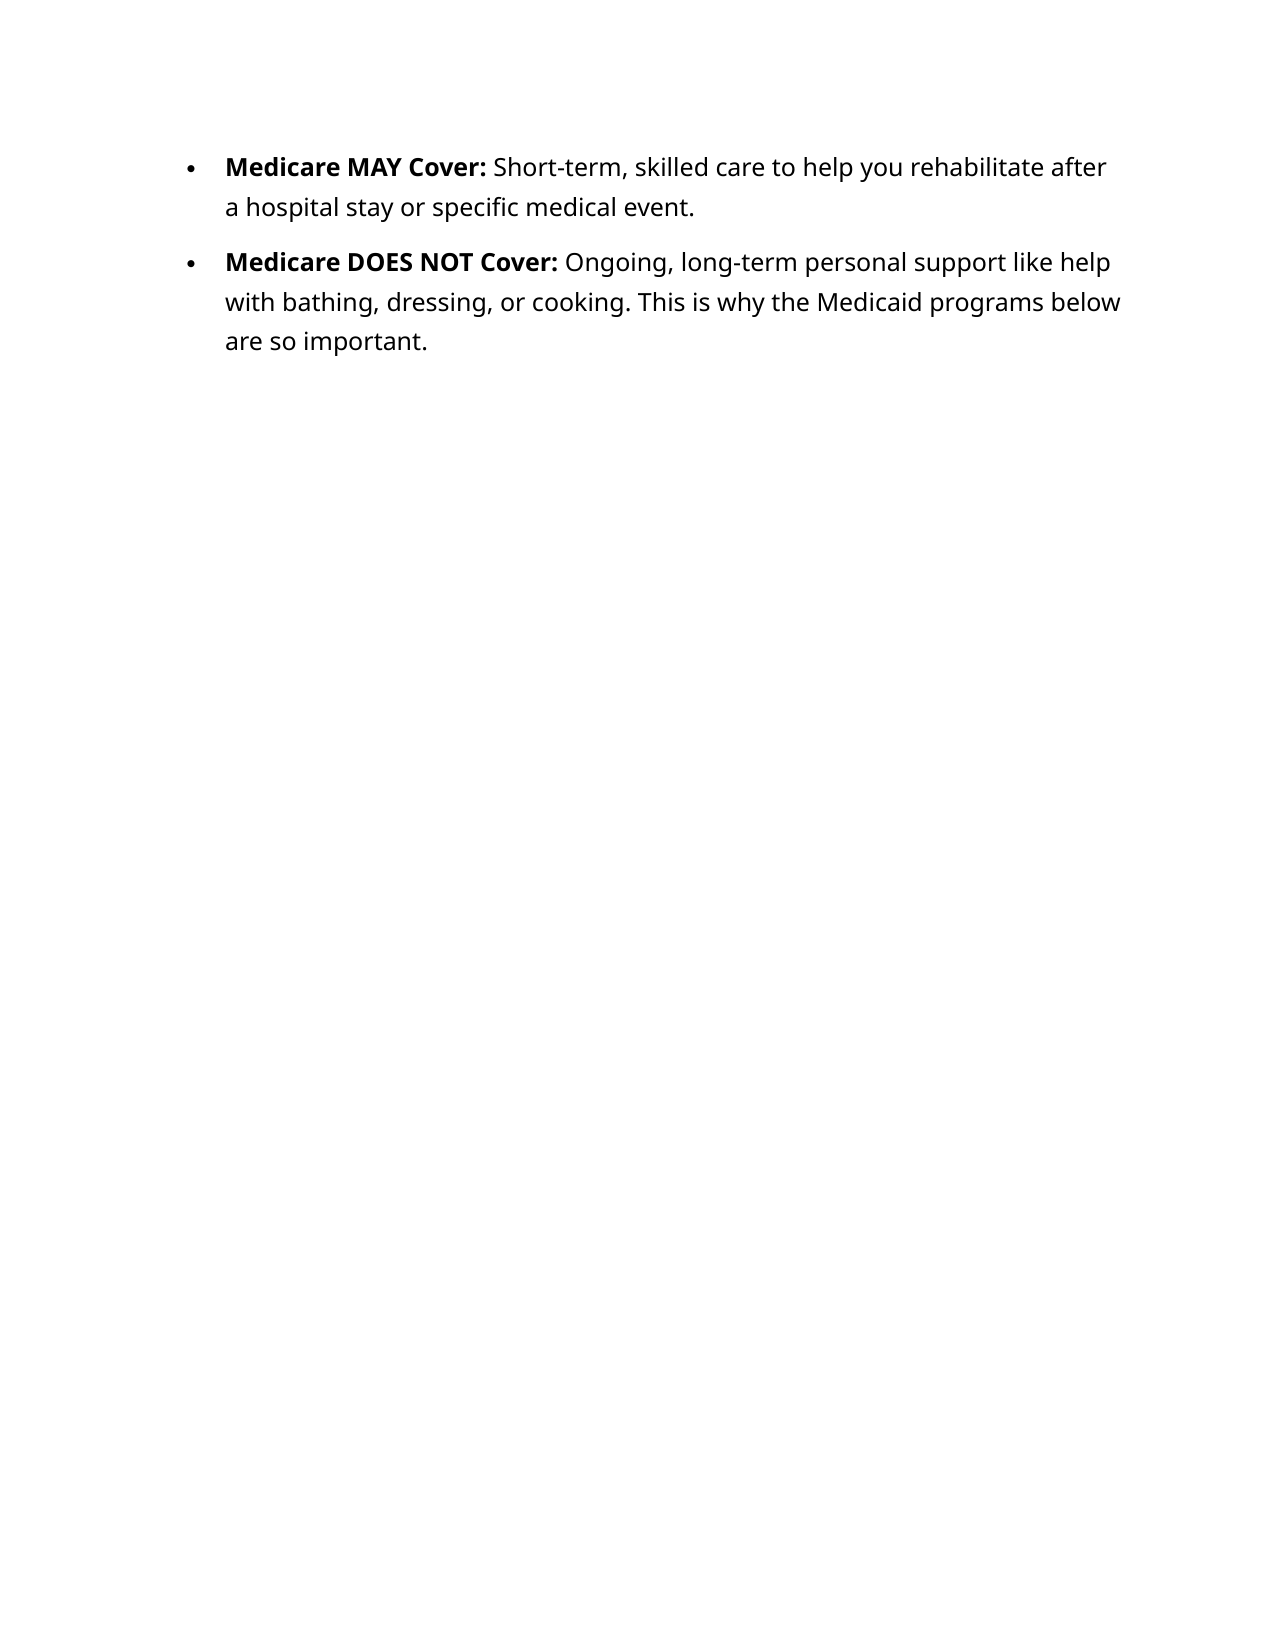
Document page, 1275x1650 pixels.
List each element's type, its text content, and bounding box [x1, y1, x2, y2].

list Medicare DOES NOT Cover: Ongoing, long-term personal support like help with bathing, dressing, or cooking. This is why the Medicaid programs below are so important. [187, 245, 1125, 357]
list Medicare MAY Cover: Short-term, skilled care to help you rehabilitate after a hospital stay or specific medical event. [187, 150, 1125, 223]
